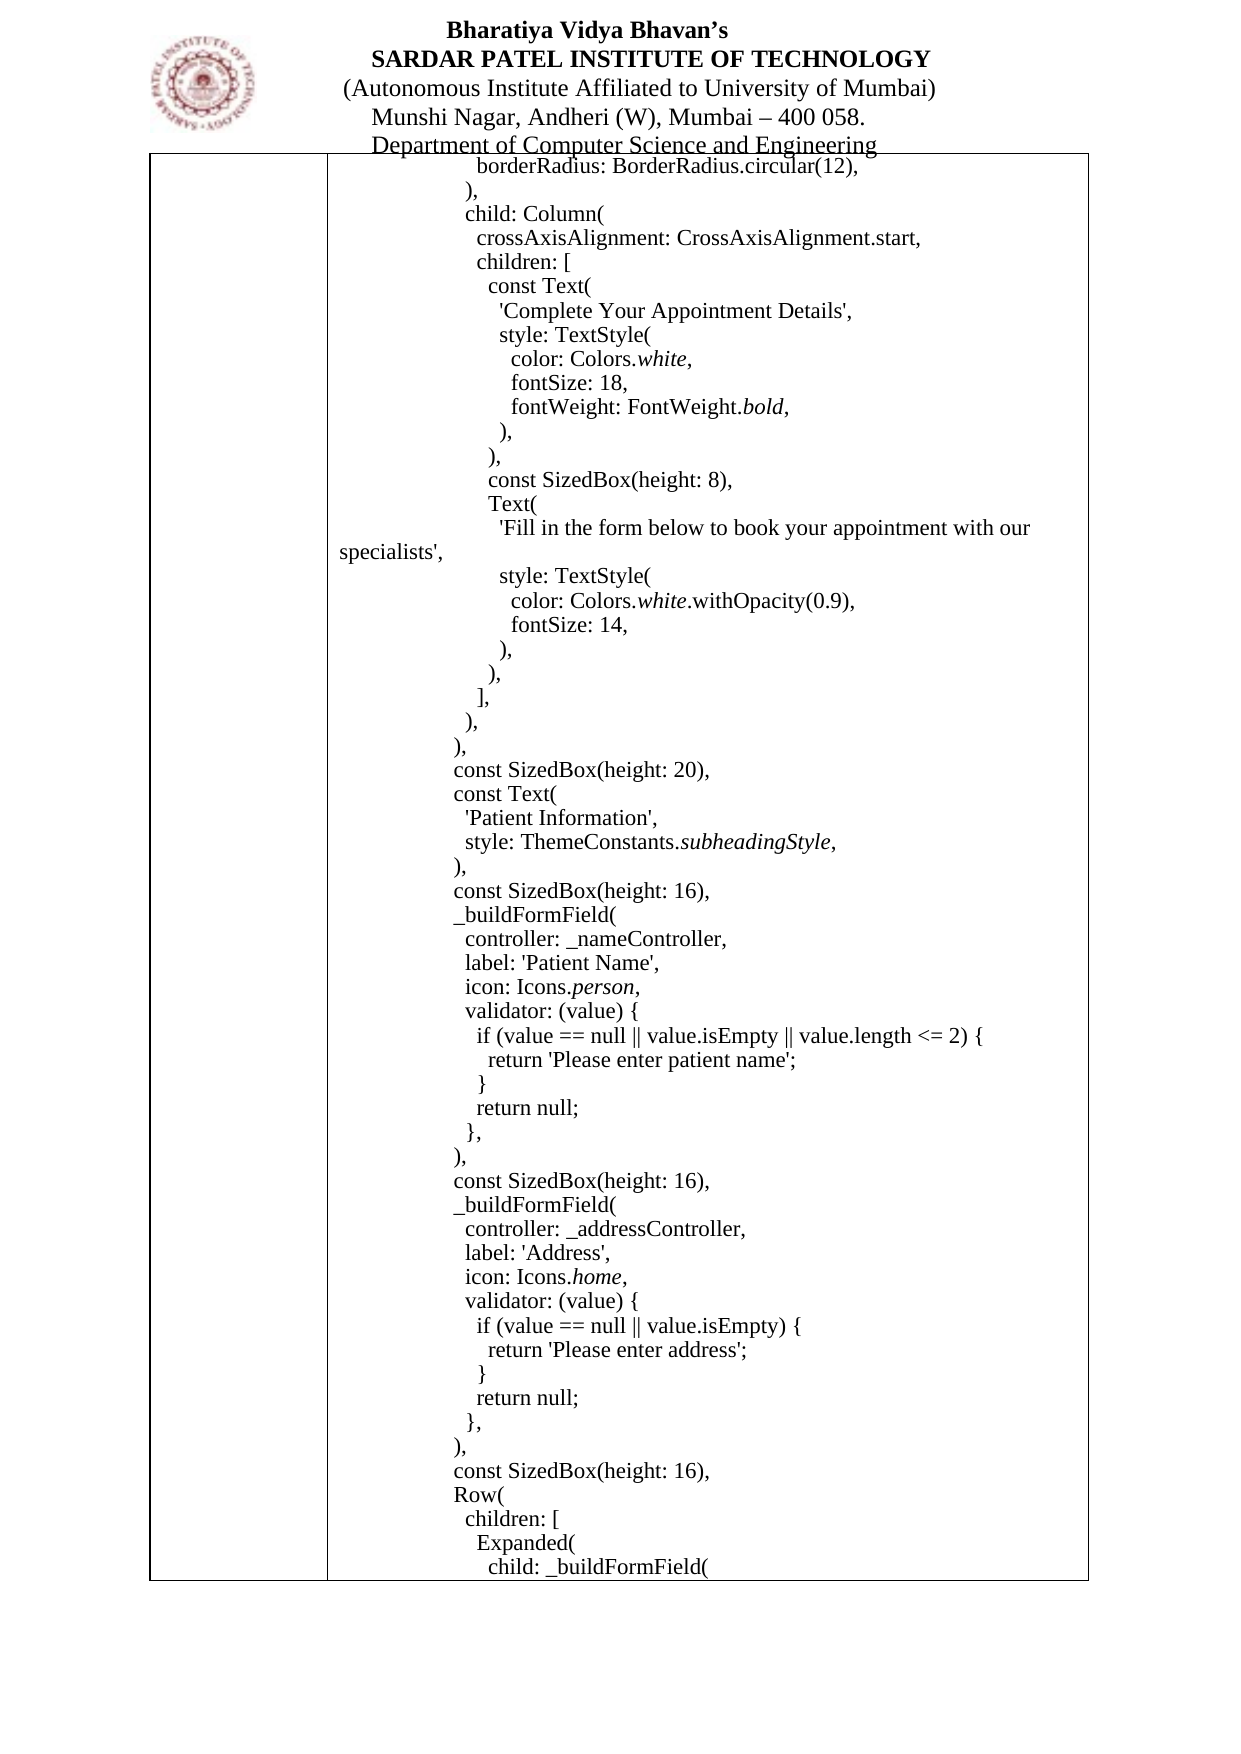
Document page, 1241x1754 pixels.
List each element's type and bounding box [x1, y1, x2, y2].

picture [150, 35, 257, 133]
table_cell [151, 154, 327, 1580]
table_cell [328, 154, 1088, 1580]
